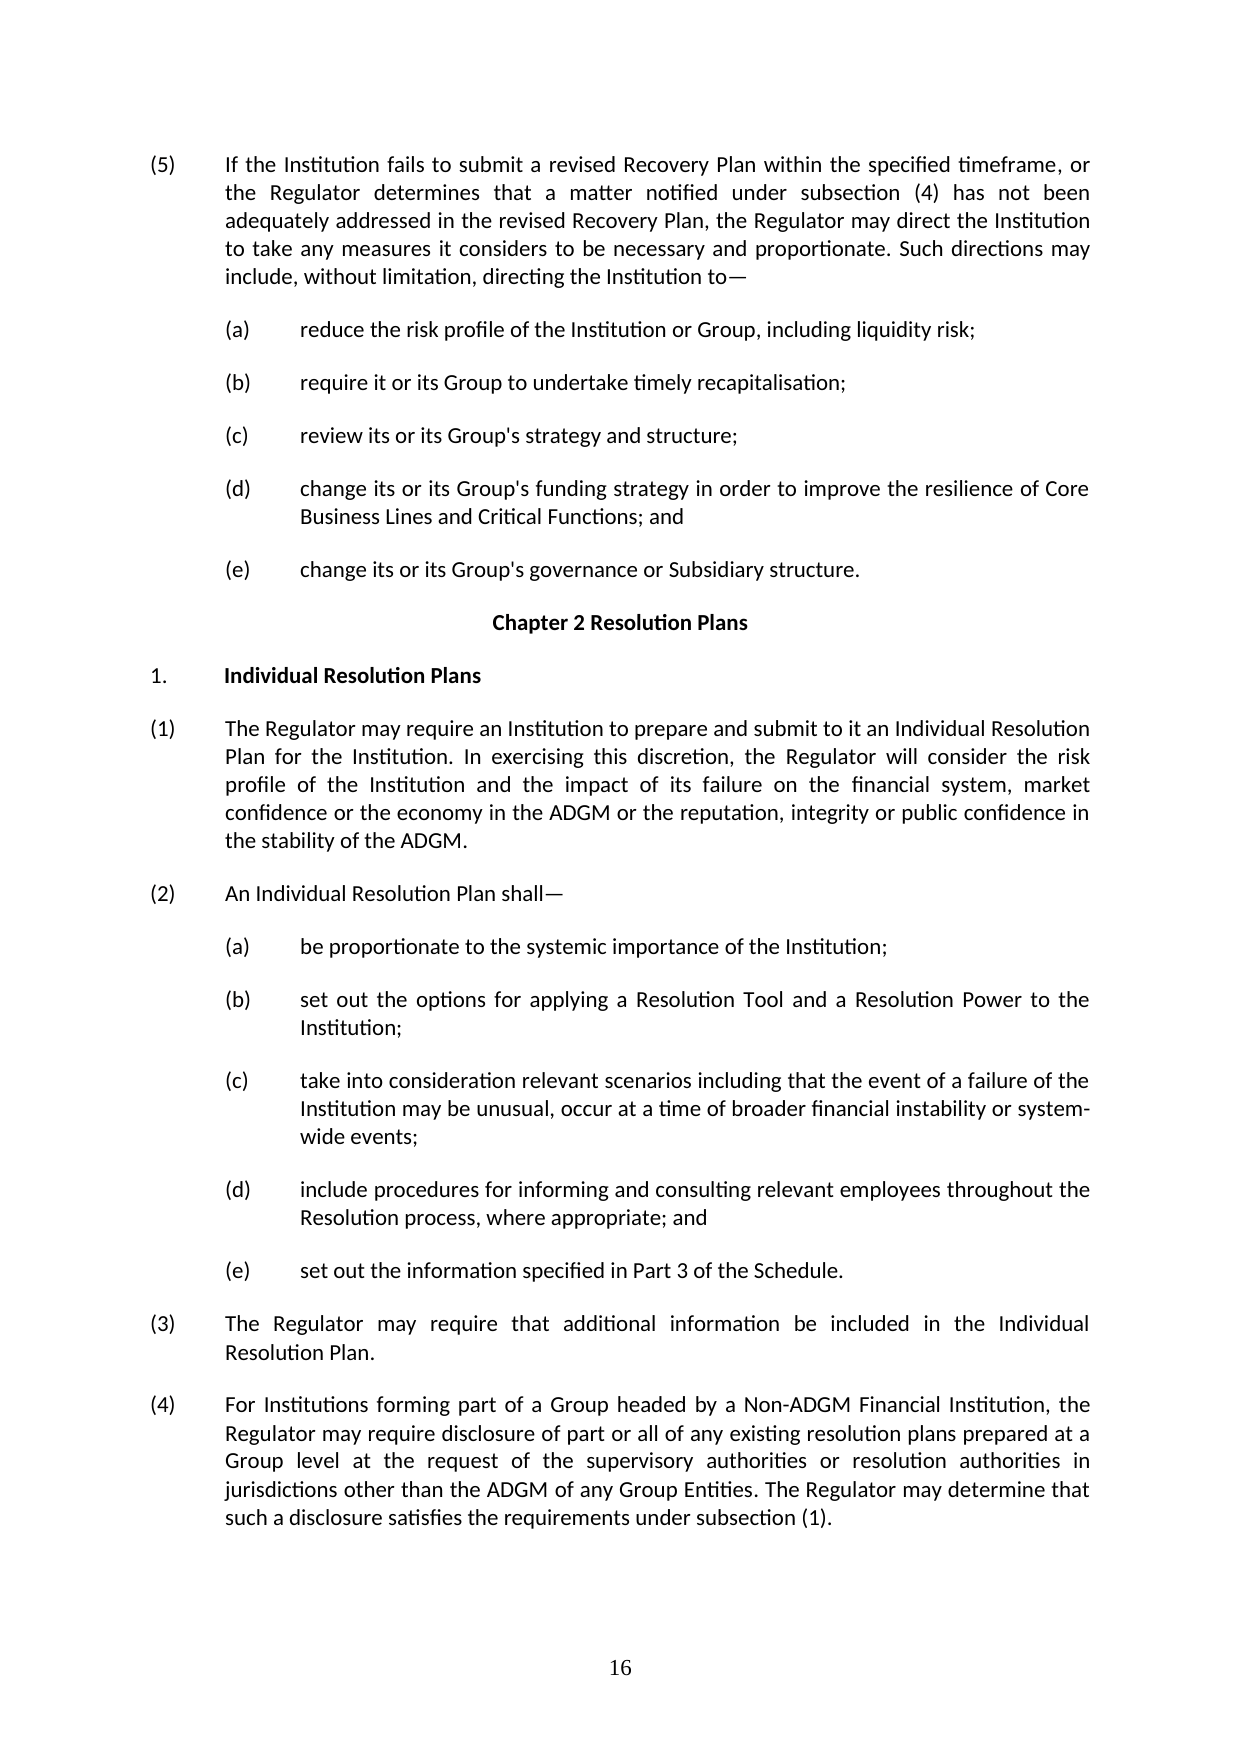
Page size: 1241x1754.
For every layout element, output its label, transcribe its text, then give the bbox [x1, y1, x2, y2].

subtitle change its or its Group's funding strategy in order to improve the resilience of Core Business Lines and Critical Functions; and [225, 474, 1090, 530]
subtitle An Individual Resolution Plan shall— [150, 879, 1090, 907]
subtitle Individual Resolution Plans [150, 661, 1090, 689]
subtitle set out the information specified in Part 3 of the Schedule. [225, 1257, 1090, 1284]
subtitle change its or its Group's governance or Subsidiary structure. [225, 555, 1090, 583]
subtitle The Regulator may require an Institution to prepare and submit to it an Individual Resolution Plan for the Institution. In exercising this discretion, the Regulator will consider the risk profile of the Institution and the impact of its failure on the financial system, market confidence or the economy in the ADGM or the reputation, integrity or public confidence in the stability of the ADGM. [150, 714, 1090, 854]
subtitle Resolution Plans [150, 608, 1090, 636]
subtitle require it or its Group to undertake timely recapitalisation; [225, 368, 1090, 396]
subtitle If the Institution fails to submit a revised Recovery Plan within the specified timeframe, or the Regulator determines that a matter notified under subsection ‎(4) has not been adequately addressed in the revised Recovery Plan, the Regulator may direct the Institution to take any measures it considers to be necessary and proportionate. Such directions may include, without limitation, directing the Institution to— [150, 150, 1090, 290]
subtitle be proportionate to the systemic importance of the Institution; [225, 932, 1090, 960]
subtitle The Regulator may require that additional information be included in the Individual Resolution Plan. [150, 1309, 1090, 1366]
subtitle take into consideration relevant scenarios including that the event of a failure of the Institution may be unusual, occur at a time of broader financial instability or system-wide events; [225, 1066, 1090, 1151]
subtitle include procedures for informing and consulting relevant employees throughout the Resolution process, where appropriate; and [225, 1176, 1090, 1232]
subtitle For Institutions forming part of a Group headed by a Non-ADGM Financial Institution, the Regulator may require disclosure of part or all of any existing resolution plans prepared at a Group level at the request of the supervisory authorities or resolution authorities in jurisdictions other than the ADGM of any Group Entities. The Regulator may determine that such a disclosure satisfies the requirements under subsection ‎(1). [150, 1391, 1090, 1531]
subtitle set out the options for applying a Resolution Tool and a Resolution Power to the Institution; [225, 985, 1090, 1041]
subtitle review its or its Group's strategy and structure; [225, 421, 1090, 449]
subtitle reduce the risk profile of the Institution or Group, including liquidity risk; [225, 315, 1090, 343]
